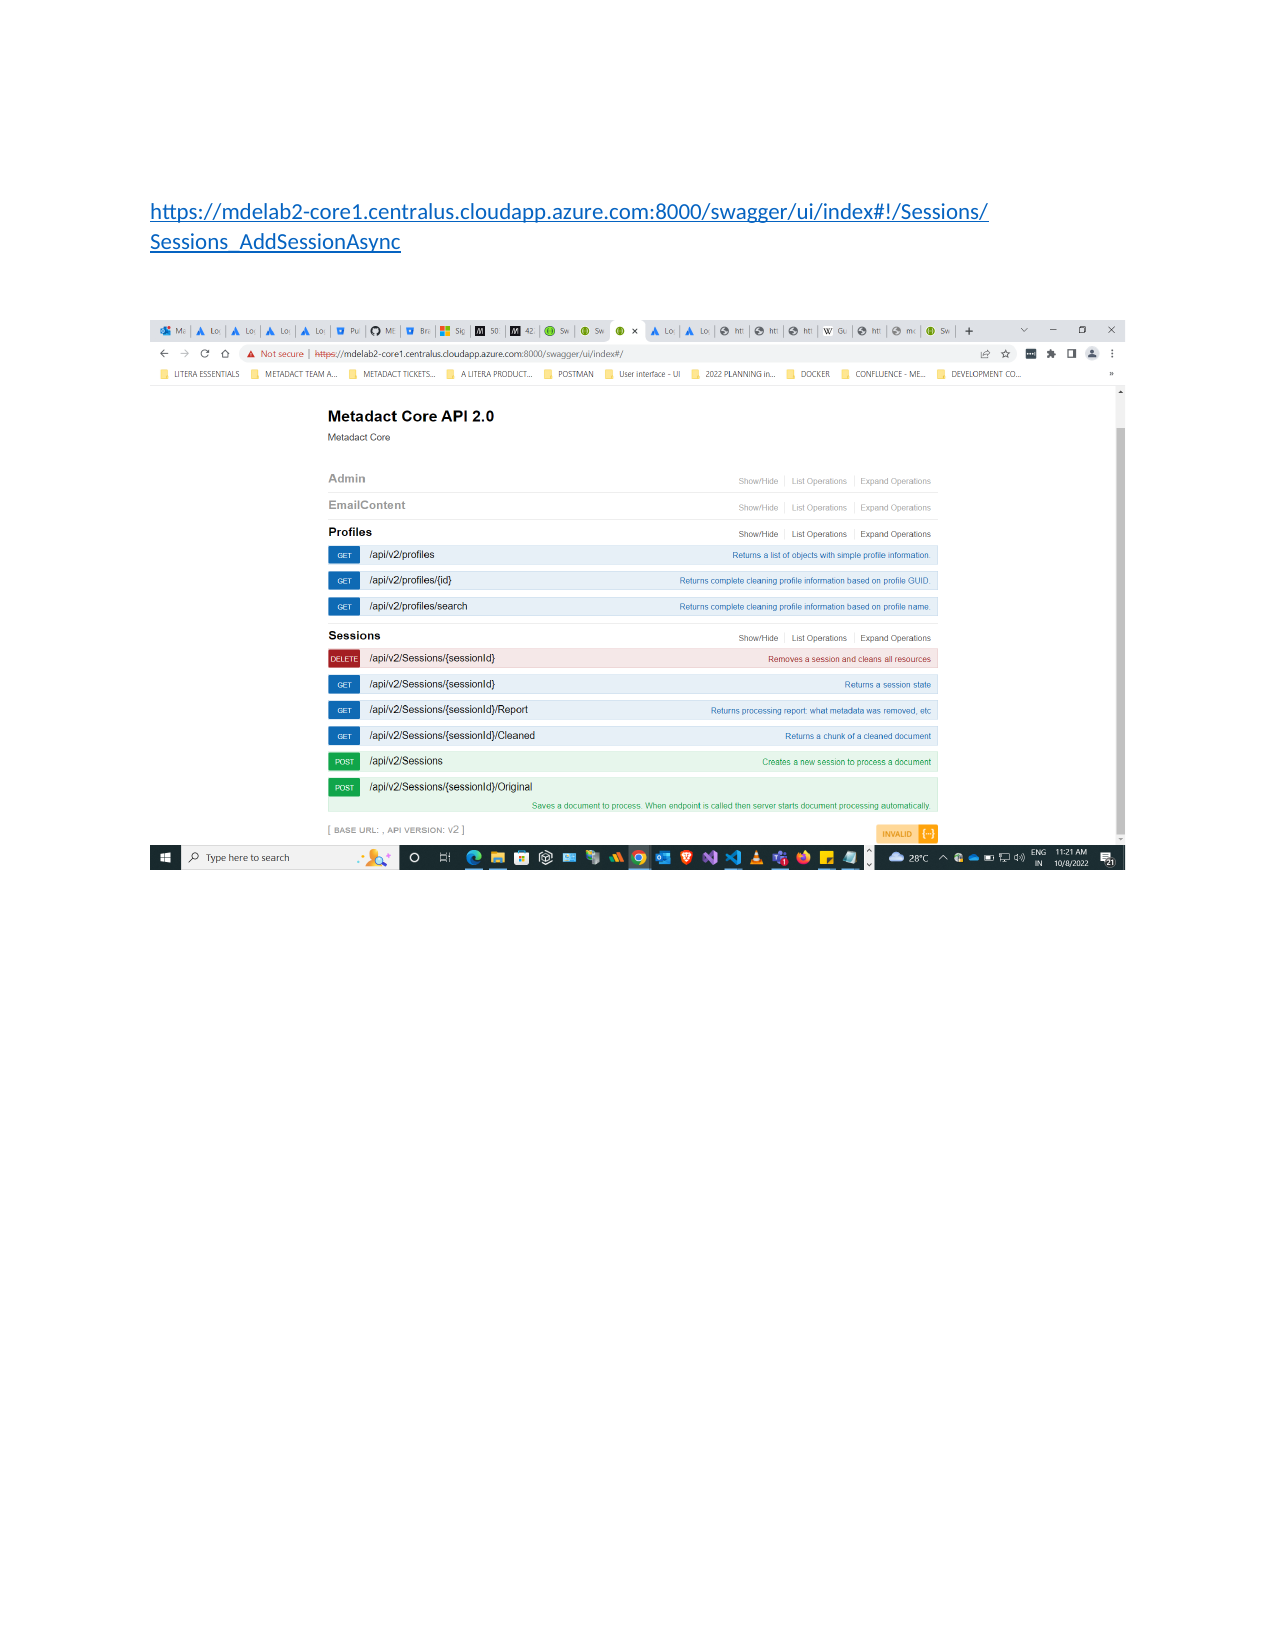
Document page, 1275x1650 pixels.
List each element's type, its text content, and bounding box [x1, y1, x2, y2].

text https://mdelab2-core1.centralus.cloudapp.azure.com:8000/swagger/ui/index#!/Sessions/Sessions_AddSessionAsync [150, 197, 1125, 255]
picture [150, 320, 1125, 870]
